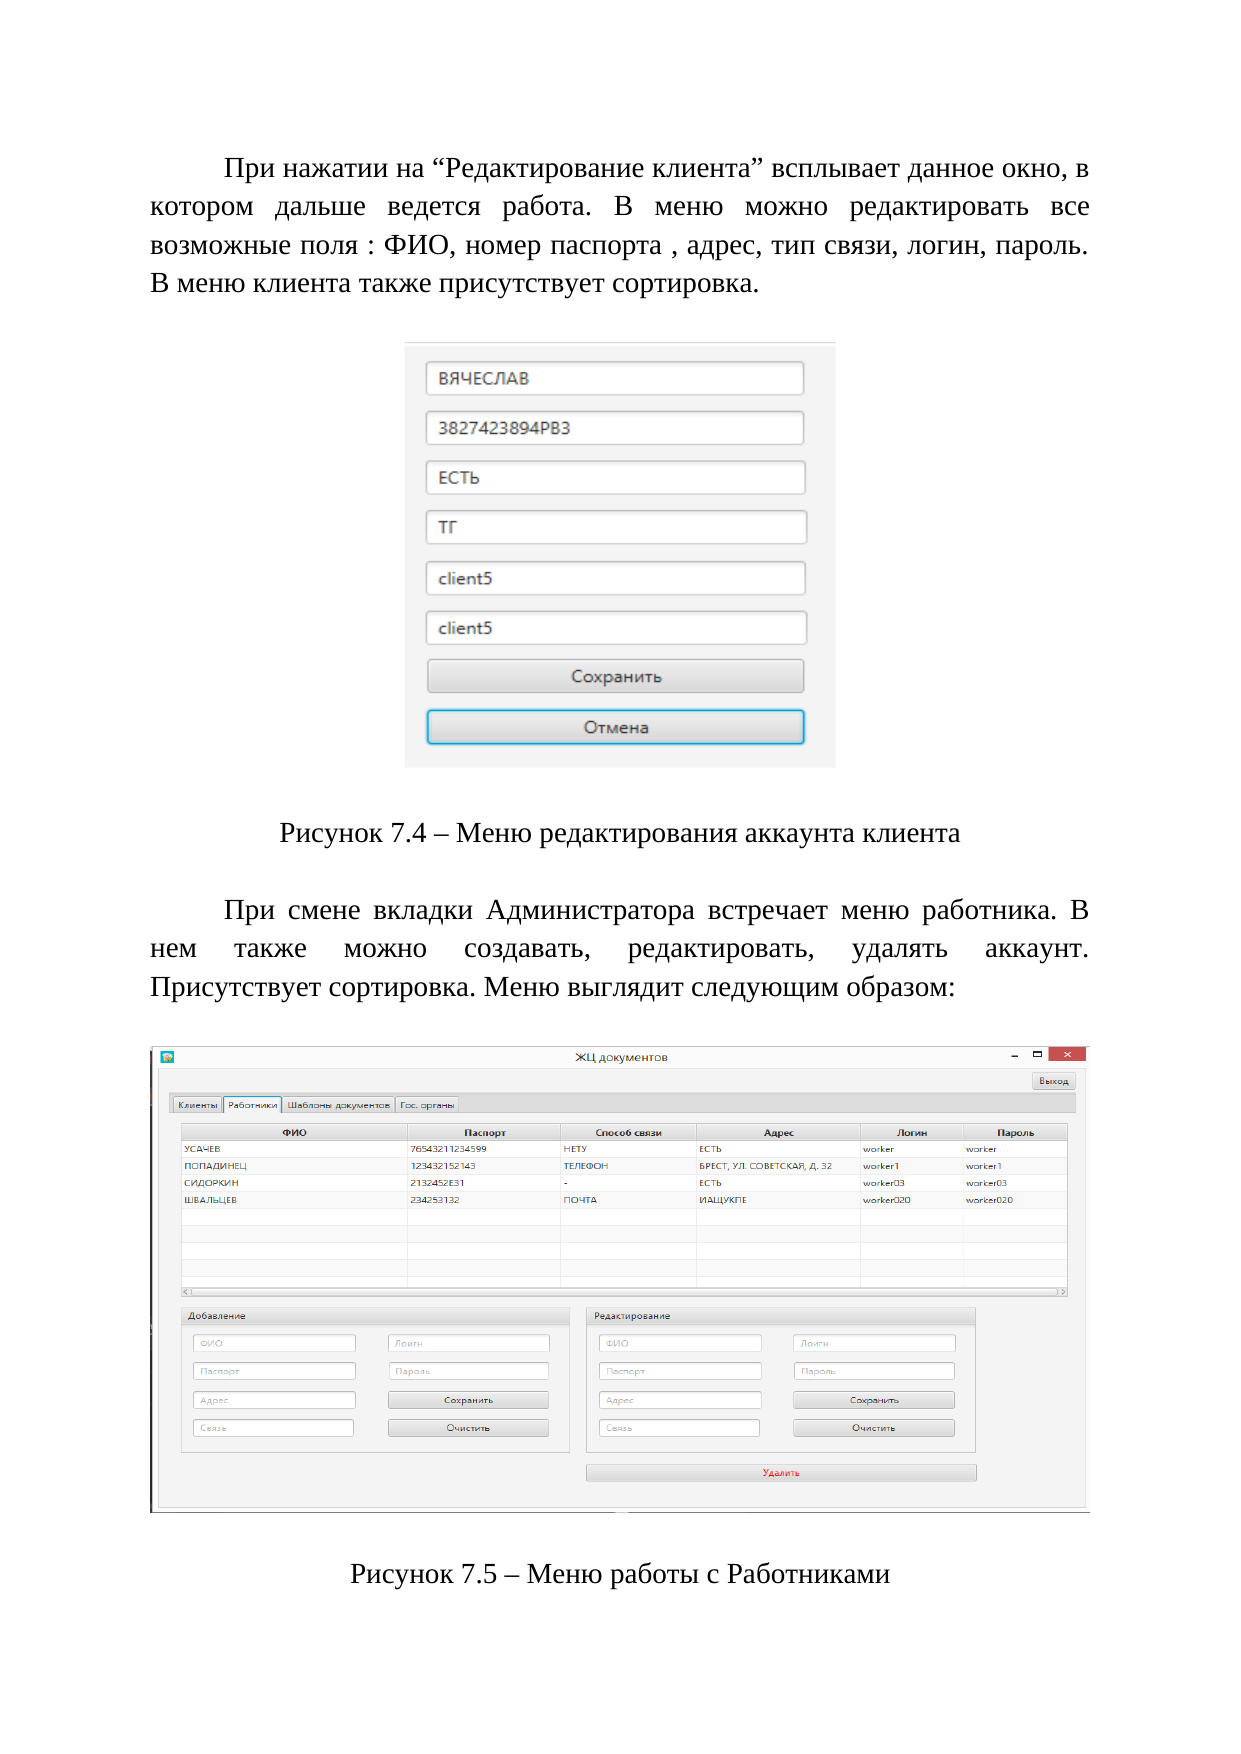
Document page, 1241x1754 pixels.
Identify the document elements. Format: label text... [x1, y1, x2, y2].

text Рисунок 7.5 – Меню работы с Работниками [150, 1556, 1090, 1589]
picture [404, 342, 836, 772]
text Рисунок 7.4 – Меню редактирования аккаунта клиента [150, 815, 1090, 848]
picture [150, 1046, 1091, 1513]
text При нажатии на “Редактирование клиента” всплывает данное окно, в котором дальше ведется работа. В меню можно редактировать все возможные поля : ФИО, номер паспорта , адрес, тип связи, логин, пароль. В меню клиента также присутствует сортировка. [150, 150, 1090, 299]
text При смене вкладки Администратора встречает меню работника. В нем также можно создавать, редактировать, удалять аккаунт. Присутствует сортировка. Меню выглядит следующим образом: [150, 892, 1090, 1003]
